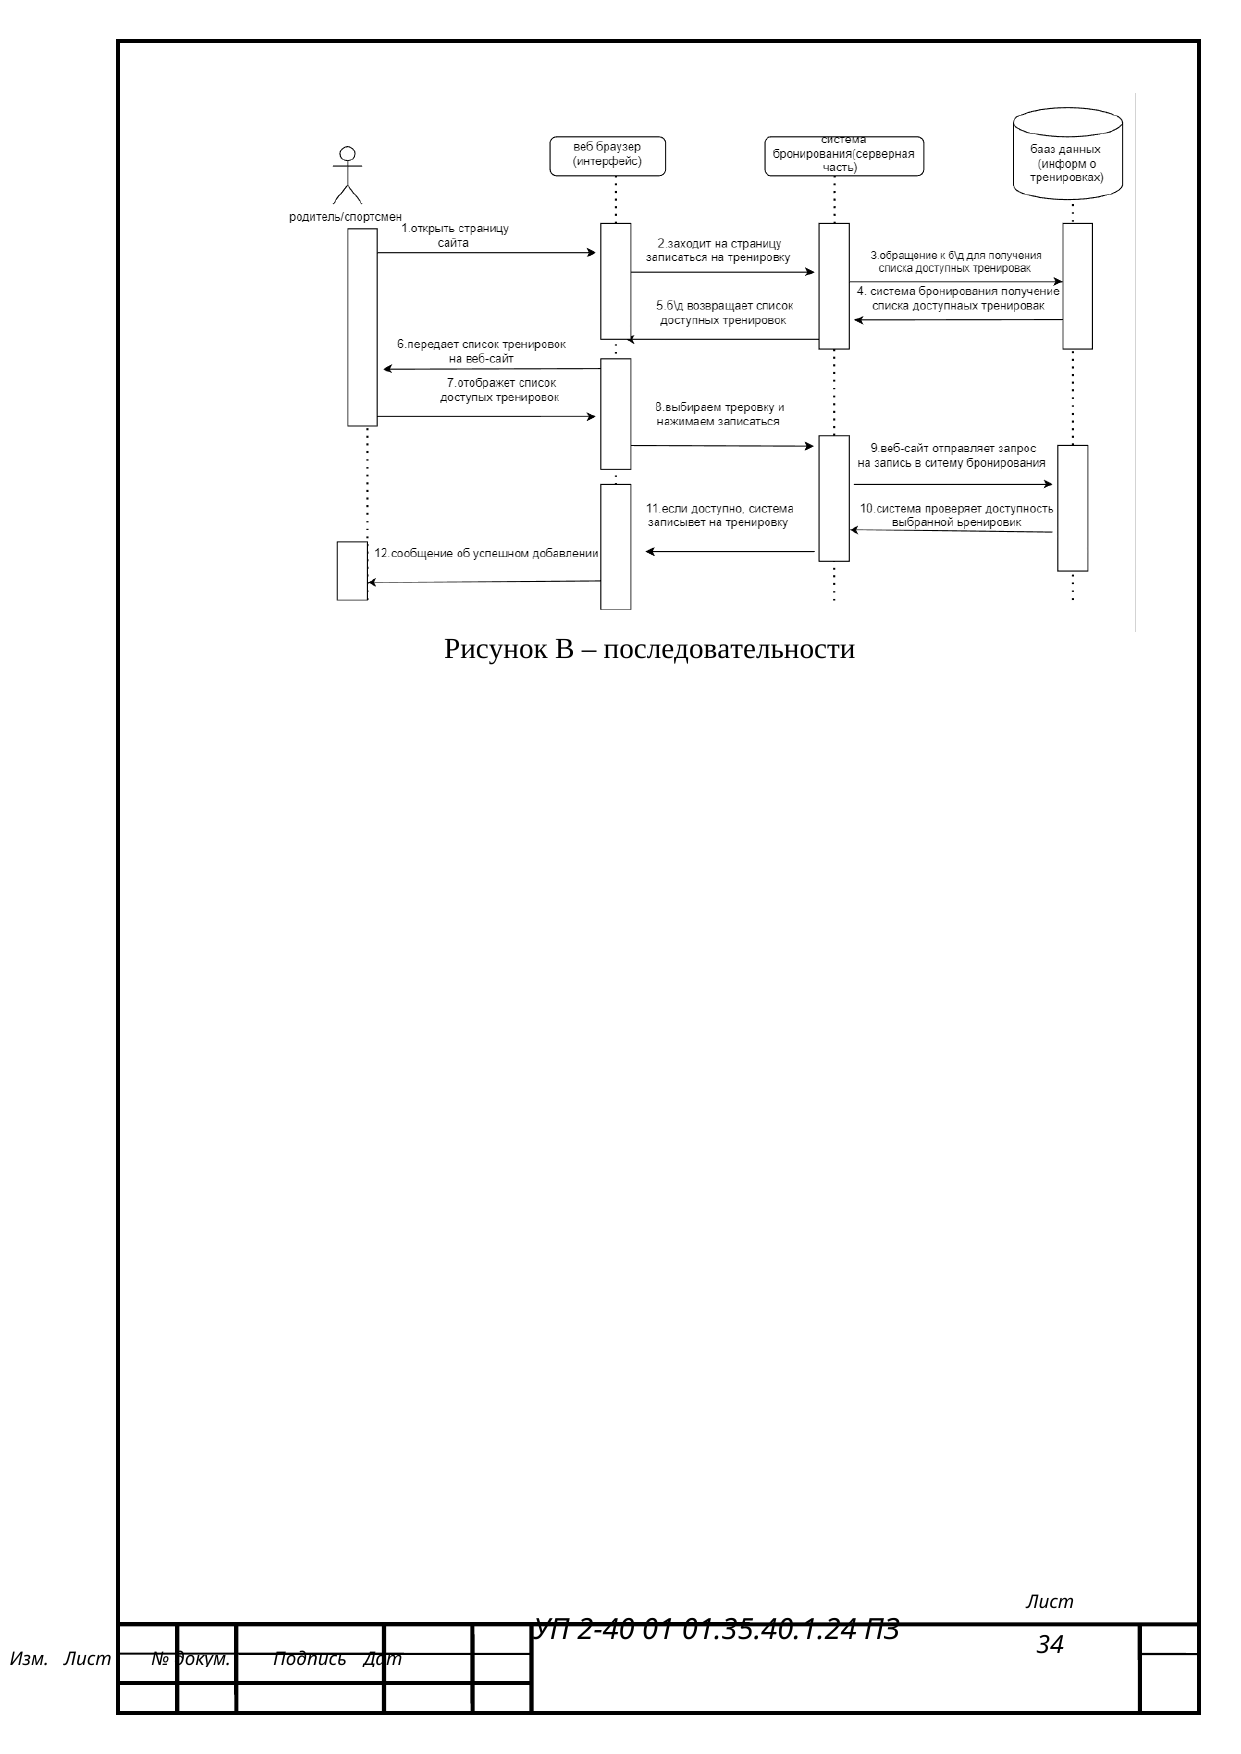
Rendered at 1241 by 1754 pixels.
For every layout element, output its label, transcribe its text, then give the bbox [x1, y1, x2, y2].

picture [278, 93, 1139, 632]
text Рисунок В – последовательности [118, 631, 1181, 665]
